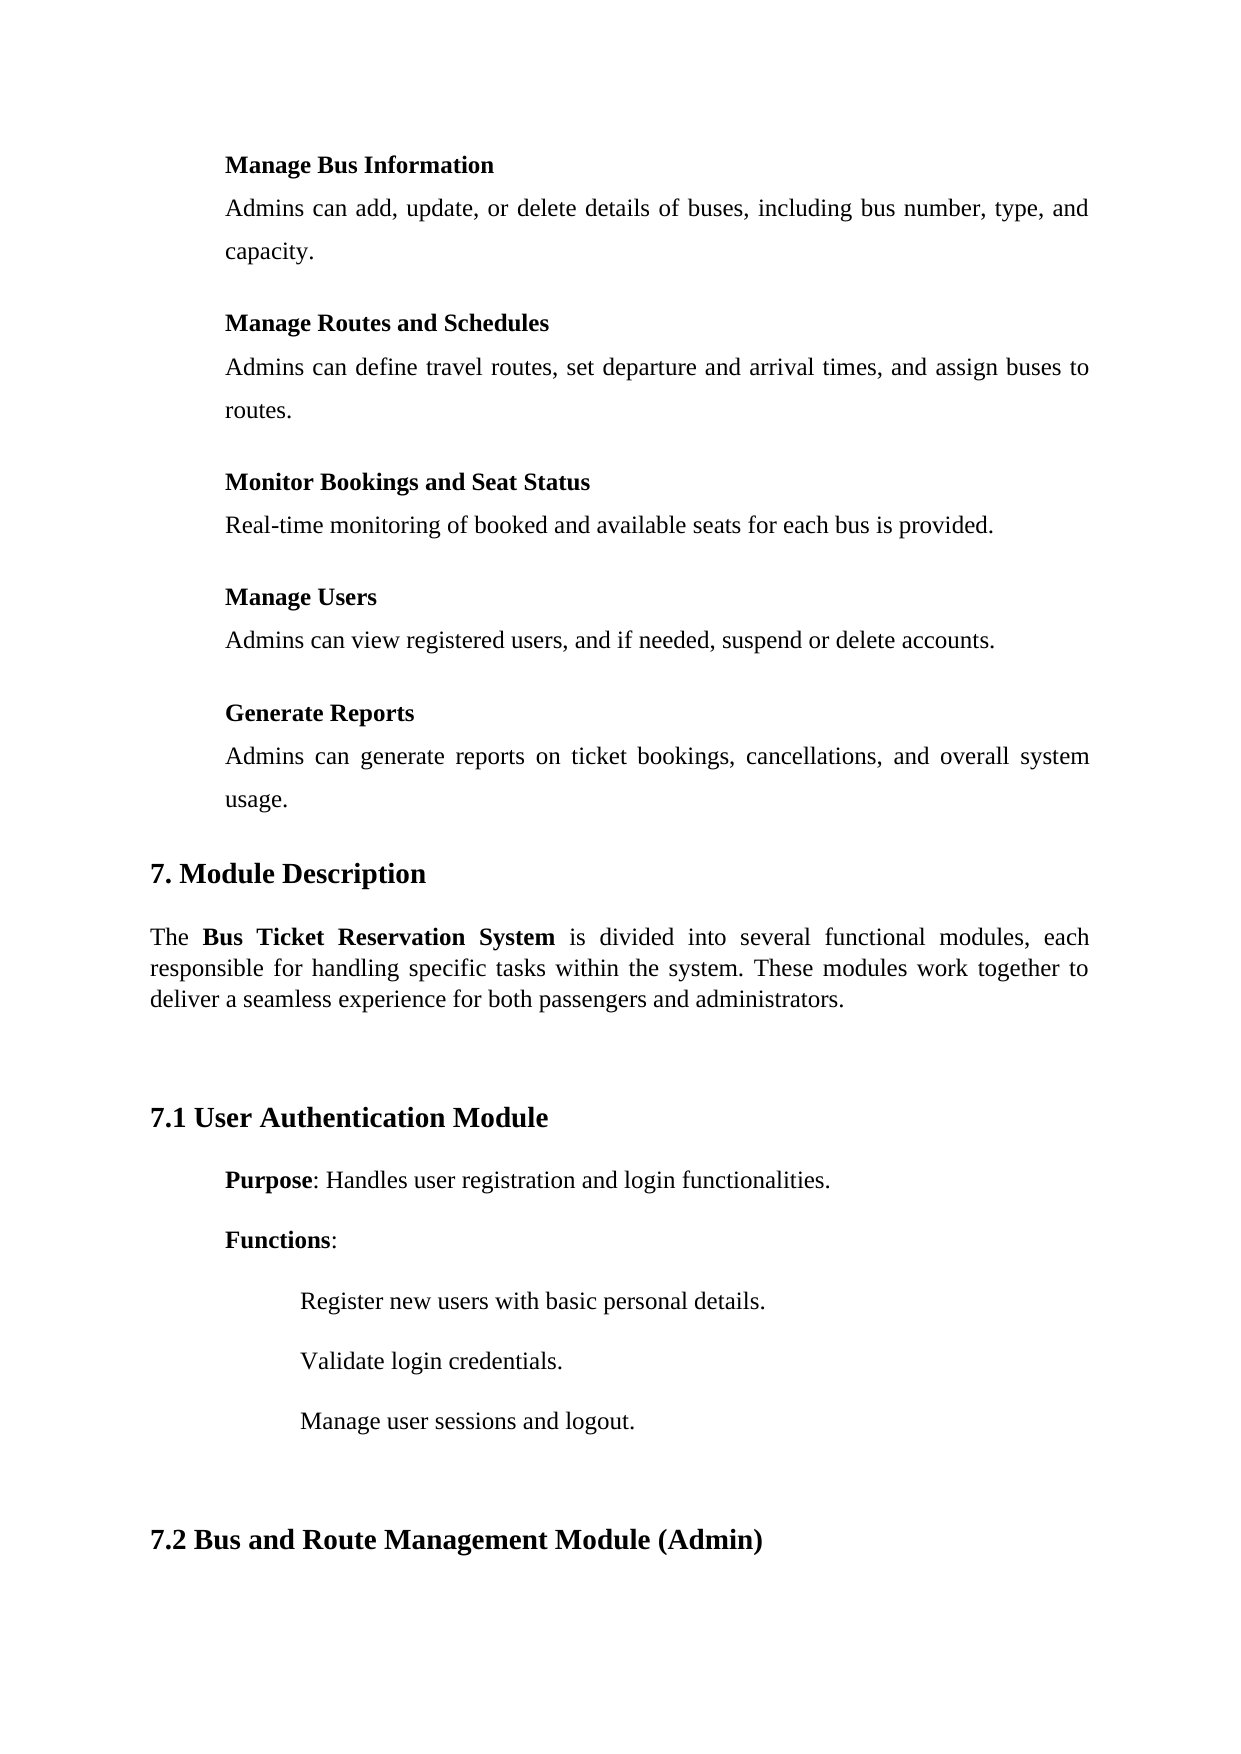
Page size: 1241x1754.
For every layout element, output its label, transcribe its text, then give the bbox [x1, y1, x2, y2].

text Manage user sessions and logout. [300, 1406, 1090, 1435]
text Manage Bus Information Admins can add, update, or delete details of buses, including bus number, type, and capacity. [225, 150, 1090, 265]
text Monitor Bookings and Seat Status Real-time monitoring of booked and available seats for each bus is provided. [225, 467, 1090, 539]
subtitle 7.1 User Authentication Module [150, 1100, 1090, 1134]
subtitle 7.2 Bus and Route Management Module (Admin) [150, 1522, 1090, 1556]
text Validate login credentials. [300, 1346, 1090, 1375]
text Register new users with basic personal details. [300, 1286, 1090, 1314]
text Generate Reports Admins can generate reports on ticket bookings, cancellations, and overall system usage. [225, 698, 1090, 813]
text Manage Users Admins can view registered users, and if needed, suspend or delete accounts. [225, 582, 1090, 654]
text Manage Routes and Schedules Admins can define travel routes, set departure and arrival times, and assign buses to routes. [225, 308, 1090, 423]
subtitle 7. Module Description [150, 856, 1090, 890]
text The Bus Ticket Reservation System is divided into several functional modules, each responsible for handling specific tasks within the system. These modules work together to deliver a seamless experience for both passengers and administrators. [150, 922, 1090, 1013]
text Functions: [225, 1226, 1090, 1254]
text Purpose: Handles user registration and login functionalities. [225, 1165, 1090, 1194]
